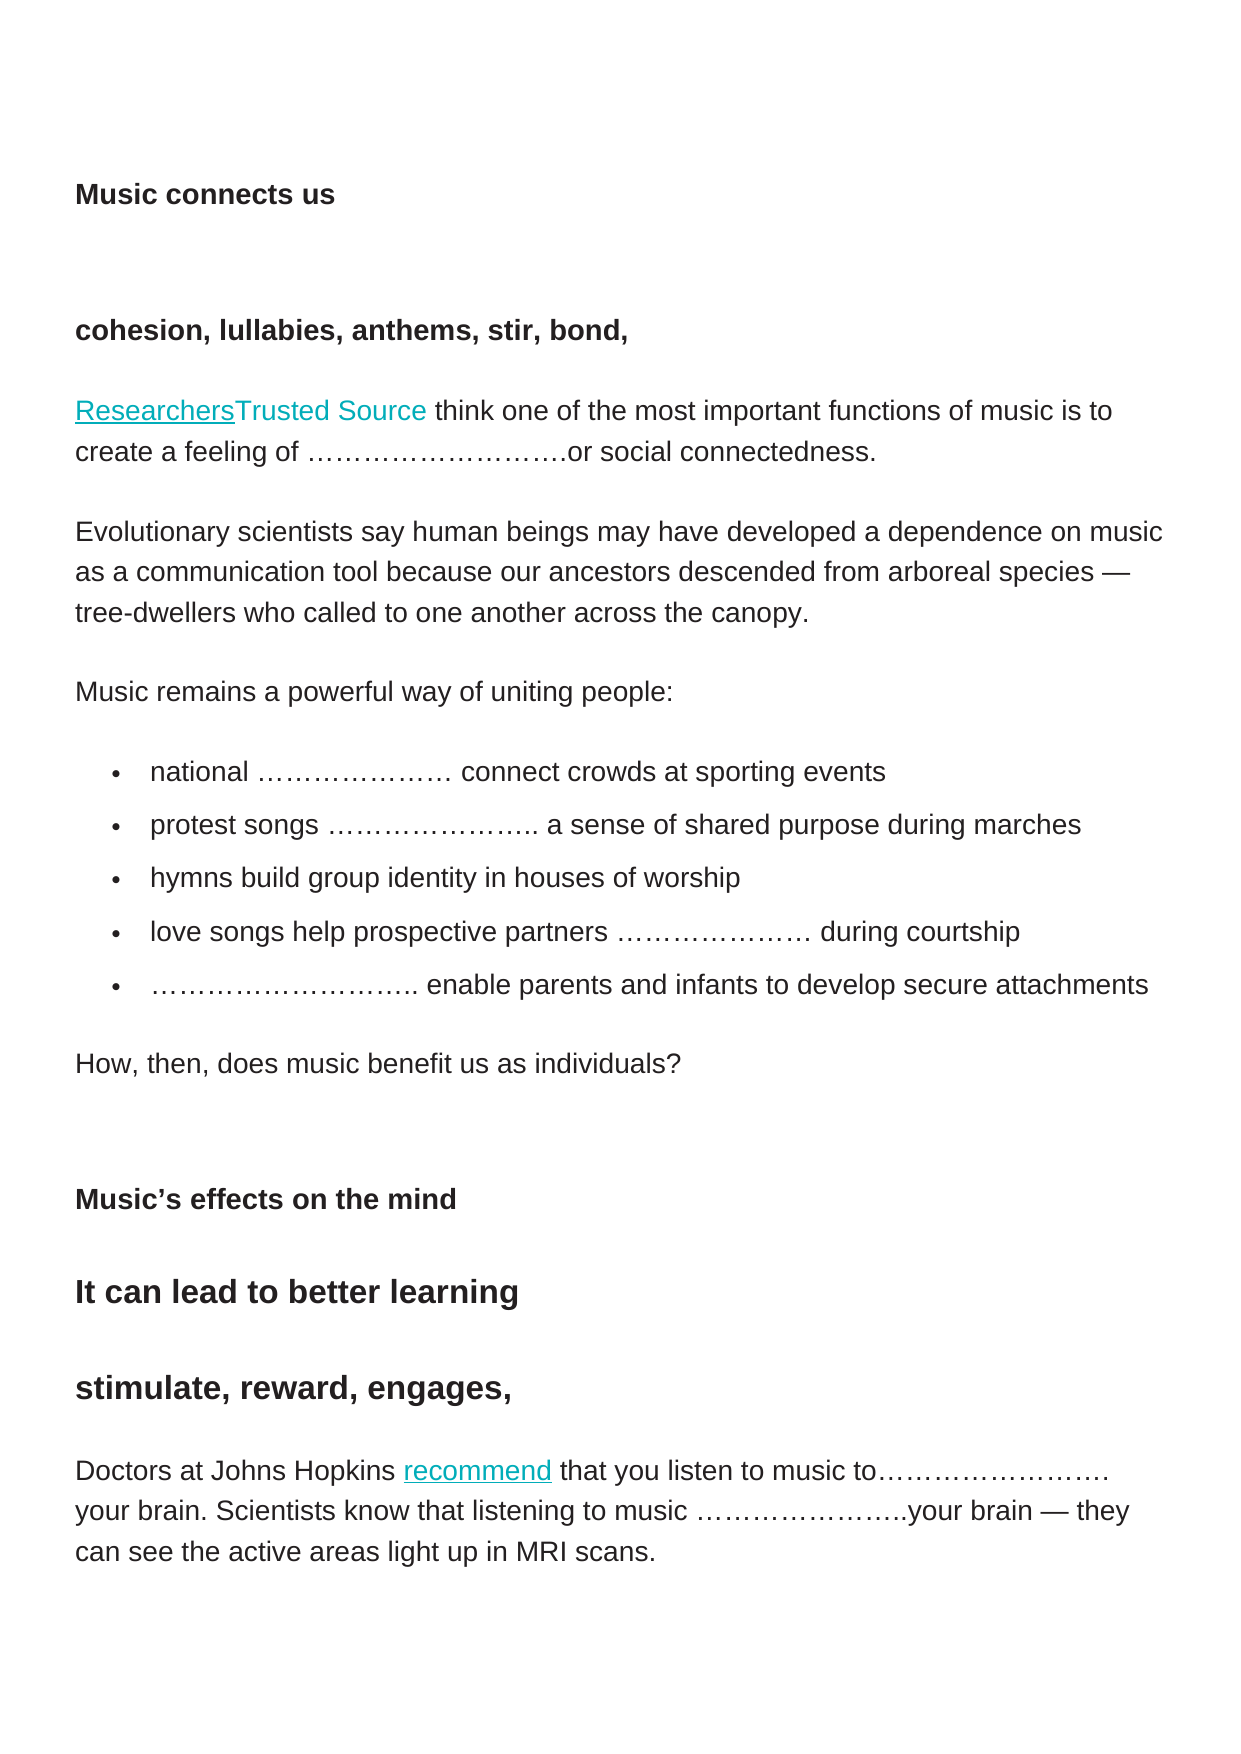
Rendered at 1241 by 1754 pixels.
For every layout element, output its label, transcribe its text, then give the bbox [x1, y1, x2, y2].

text It can lead to better learning [75, 1270, 1165, 1311]
text ResearchersTrusted Source think one of the most important functions of music is to create a feeling of ……………………….or social connectedness. [75, 386, 1165, 467]
list hymns build group identity in houses of worship [112, 853, 1165, 894]
list protest songs ………………….. a sense of shared purpose during marches [112, 800, 1165, 841]
list love songs help prospective partners ………………… during courtship [112, 906, 1165, 947]
text stimulate, reward, engages, [75, 1366, 1165, 1406]
list national ………………… connect crowds at sporting events [112, 747, 1165, 787]
text How, then, does music benefit us as individuals? [75, 1039, 1165, 1080]
text Music’s effects on the mind [75, 1150, 1165, 1216]
text Evolutionary scientists say human beings may have developed a dependence on music as a communication tool because our ancestors descended from arboreal species — tree-dwellers who called to one another across the canopy. [75, 506, 1165, 628]
text cohesion, lullabies, anthems, stir, bond, [75, 281, 1165, 347]
text Doctors at Johns Hopkins recommend that you listen to music to……………………. your brain. Scientists know that listening to music …………………..your brain — they can see the active areas light up in MRI scans. [75, 1445, 1165, 1567]
text Music remains a powerful way of uniting people: [75, 667, 1165, 708]
text Music connects us [75, 145, 1165, 211]
list ……………………….. enable parents and infants to develop secure attachments [112, 959, 1165, 1000]
